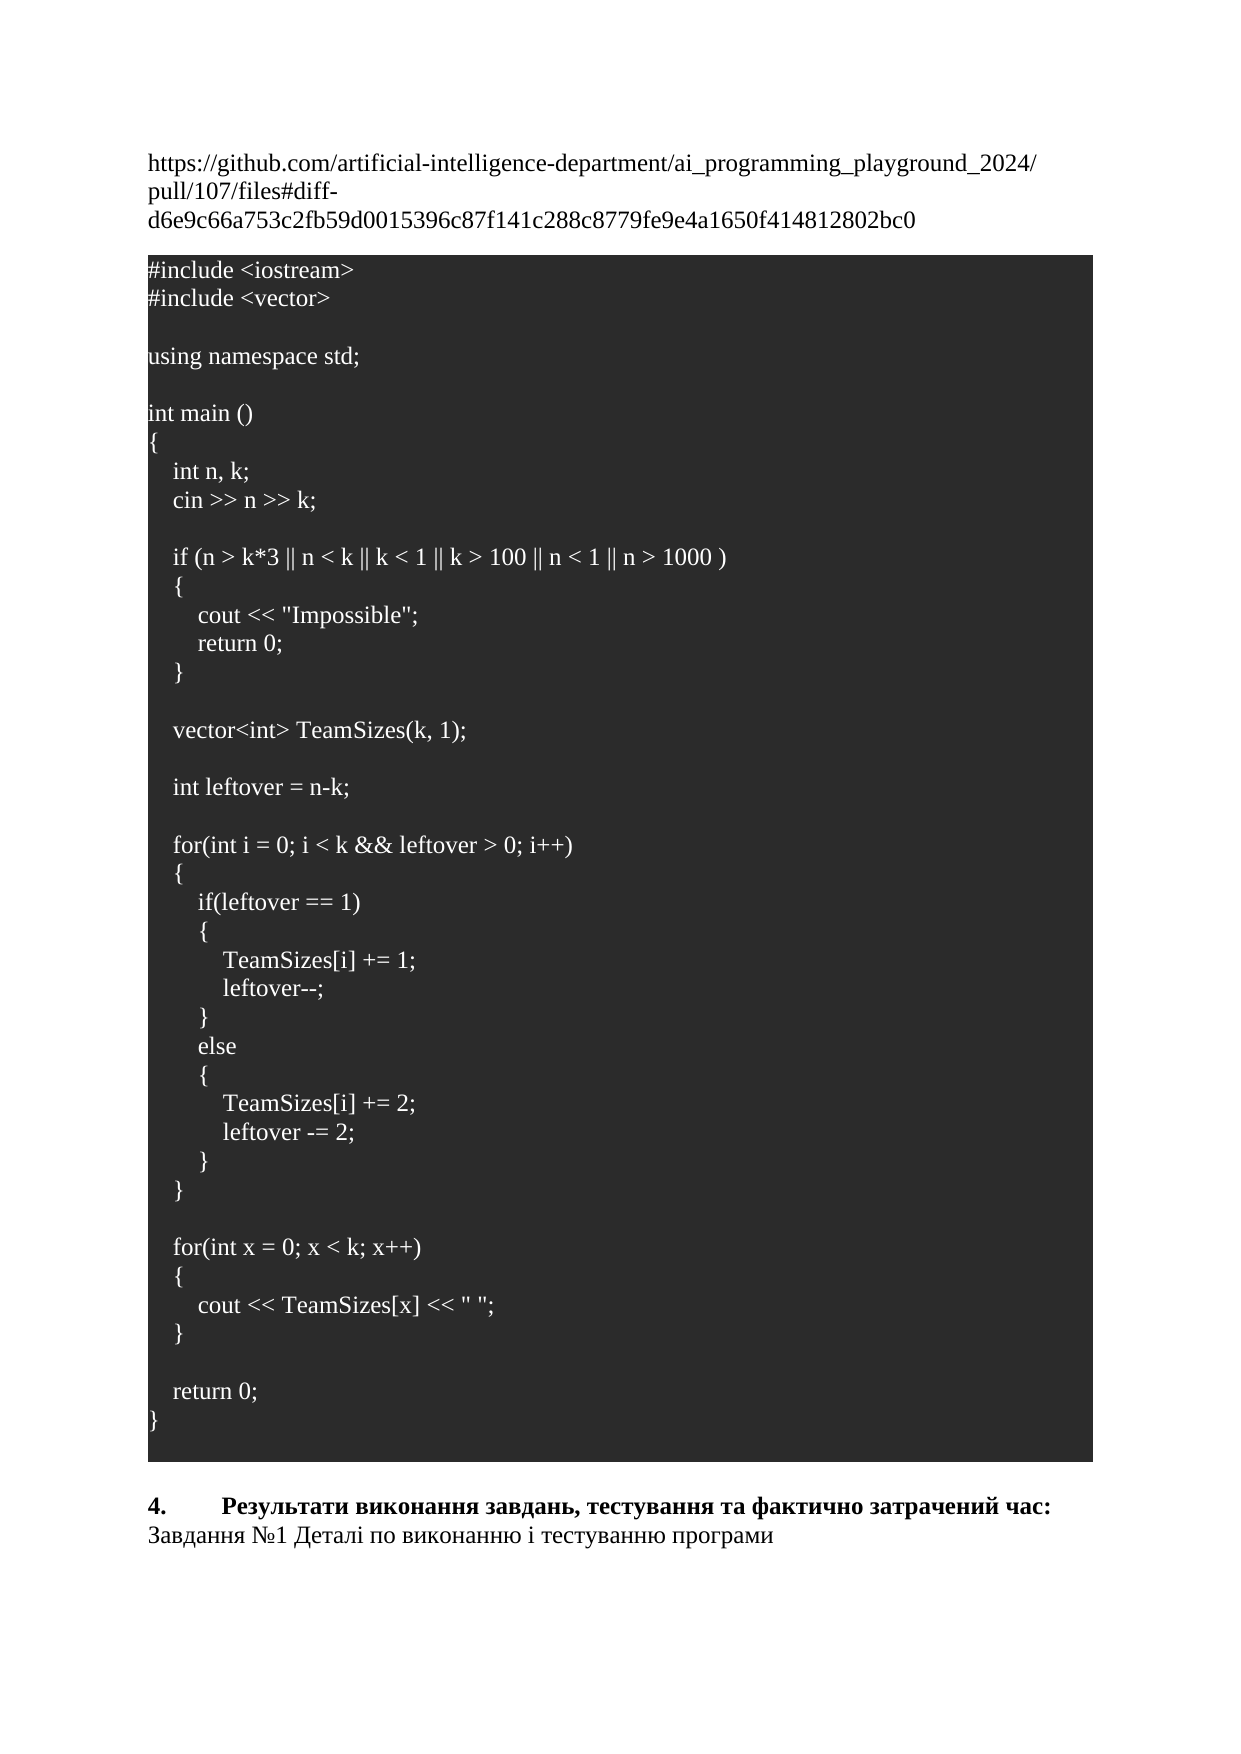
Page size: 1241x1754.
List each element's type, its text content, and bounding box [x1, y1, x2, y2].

text } [148, 1405, 1093, 1433]
text { [148, 427, 1093, 456]
text Завдання №1 Деталі по виконанню і тестуванню програми [148, 1520, 1093, 1548]
text } [148, 1146, 1093, 1175]
text for(int i = 0; i < k && leftover > 0; i++) [148, 830, 1093, 858]
text return 0; [148, 628, 1093, 657]
text { [148, 916, 1093, 945]
text cout << TeamSizes[x] << " "; [148, 1290, 1093, 1318]
text using namespace std; [148, 341, 1093, 370]
text int leftover = n-k; [148, 772, 1093, 801]
text return 0; [148, 1376, 1093, 1405]
text for(int x = 0; x < k; x++) [148, 1232, 1093, 1261]
text cout << "Impossible"; [148, 600, 1093, 628]
text } [148, 1175, 1093, 1203]
text TeamSizes[i] += 2; [148, 1088, 1093, 1117]
text if (n > k*3 || n < k || k < 1 || k > 100 || n < 1 || n > 1000 ) [148, 542, 1093, 571]
text leftover--; [148, 973, 1093, 1002]
text { [148, 1060, 1093, 1088]
text int main () [148, 398, 1093, 427]
text 4. Результати виконання завдань, тестування та фактично затрачений час: [148, 1491, 1093, 1520]
text #include <iostream> [148, 255, 1093, 283]
text int n, k; [148, 456, 1093, 485]
text { [148, 858, 1093, 887]
text cin >> n >> k; [148, 485, 1093, 513]
text #include <vector> [148, 283, 1093, 312]
text { [148, 1261, 1093, 1290]
text else [148, 1031, 1093, 1060]
text } [148, 1002, 1093, 1031]
text TeamSizes[i] += 1; [148, 945, 1093, 973]
text if(leftover == 1) [148, 887, 1093, 916]
text { [148, 571, 1093, 600]
text https://github.com/artificial-intelligence-department/ai_programming_playground_2024/pull/107/files#diff-d6e9c66a753c2fb59d0015396c87f141c288c8779fe9e4a1650f414812802bc0 [148, 148, 1093, 234]
text } [148, 1318, 1093, 1347]
text vector<int> TeamSizes(k, 1); [148, 715, 1093, 743]
text } [148, 657, 1093, 686]
text leftover -= 2; [148, 1117, 1093, 1146]
